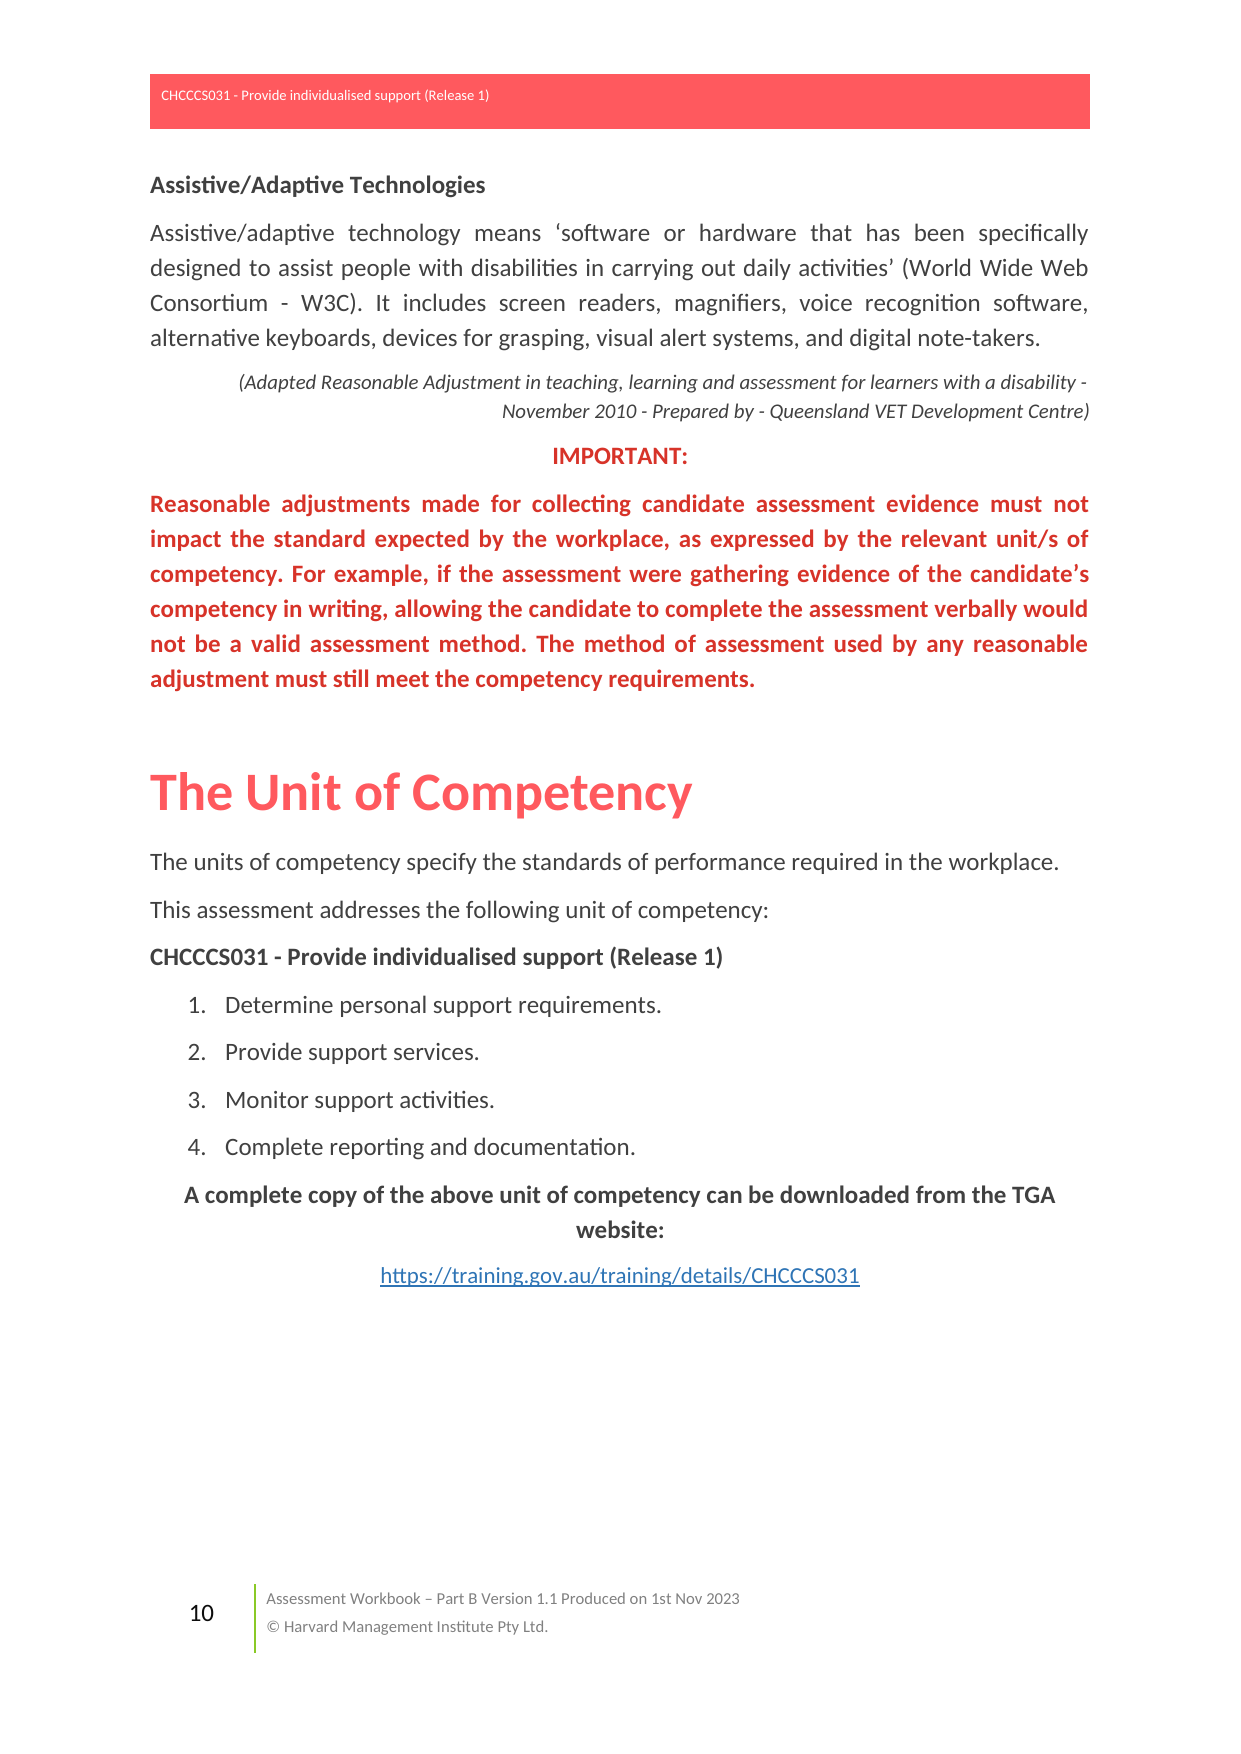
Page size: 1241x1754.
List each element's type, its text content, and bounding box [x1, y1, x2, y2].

list Complete reporting and documentation. [187, 1131, 1090, 1162]
text Reasonable adjustments made for collecting candidate assessment evidence must not impact the standard expected by the workplace, as expressed by the relevant unit/s of competency. For example, if the assessment were gathering evidence of the candidate’s competency in writing, allowing the candidate to complete the assessment verbally would not be a valid assessment method. The method of assessment used by any reasonable adjustment must still meet the competency requirements. [150, 488, 1090, 693]
text Assistive/Adaptive Technologies [150, 169, 1090, 200]
text This assessment addresses the following unit of competency: [150, 894, 1090, 924]
text IMPORTANT: [150, 440, 1090, 471]
list Determine personal support requirements. [187, 989, 1090, 1019]
text The units of competency specify the standards of performance required in the workplace. [150, 846, 1090, 877]
text (Adapted Reasonable Adjustment in teaching, learning and assessment for learners with a disability - November 2010 - Prepared by - Queensland VET Development Centre) [150, 369, 1090, 424]
list Monitor support activities. [187, 1084, 1090, 1114]
text https://training.gov.au/training/details/CHCCCS031 [150, 1261, 1090, 1289]
text A complete copy of the above unit of competency can be downloaded from the TGA website: [150, 1179, 1090, 1244]
text CHCCCS031 - Provide individualised support (Release 1) [150, 941, 1090, 972]
list Provide support services. [187, 1036, 1090, 1067]
text Assistive/adaptive technology means ‘software or hardware that has been specifically designed to assist people with disabilities in carrying out daily activities’ (World Wide Web Consortium - W3C). It includes screen readers, magnifiers, voice recognition software, alternative keyboards, devices for grasping, visual alert systems, and digital note-takers. [150, 217, 1090, 352]
subtitle The Unit of Competency [150, 758, 1090, 824]
